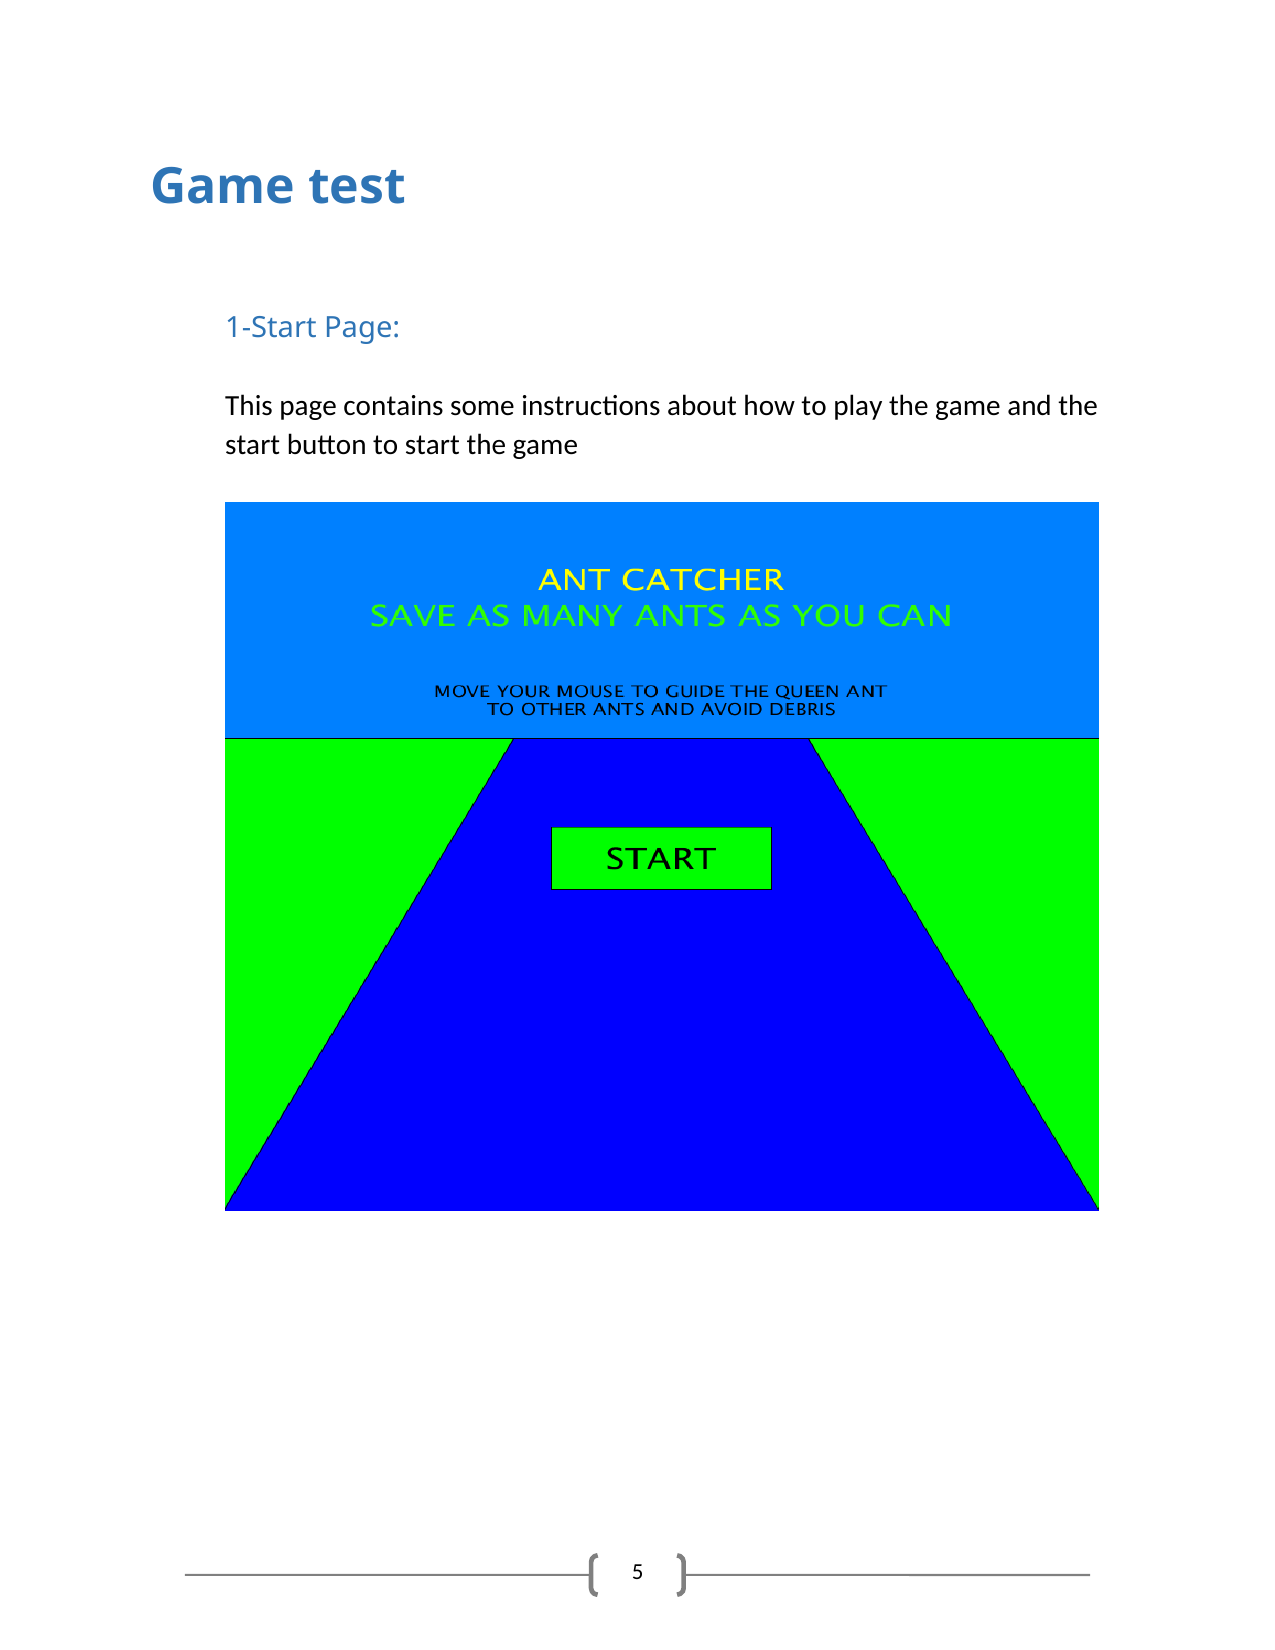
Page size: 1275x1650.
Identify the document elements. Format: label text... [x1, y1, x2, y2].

list This page contains some instructions about how to play the game and the start button to start the game [225, 387, 1125, 461]
subtitle 1-Start Page: [225, 306, 1125, 346]
subtitle Game test [150, 150, 1125, 218]
picture [225, 502, 1099, 1211]
